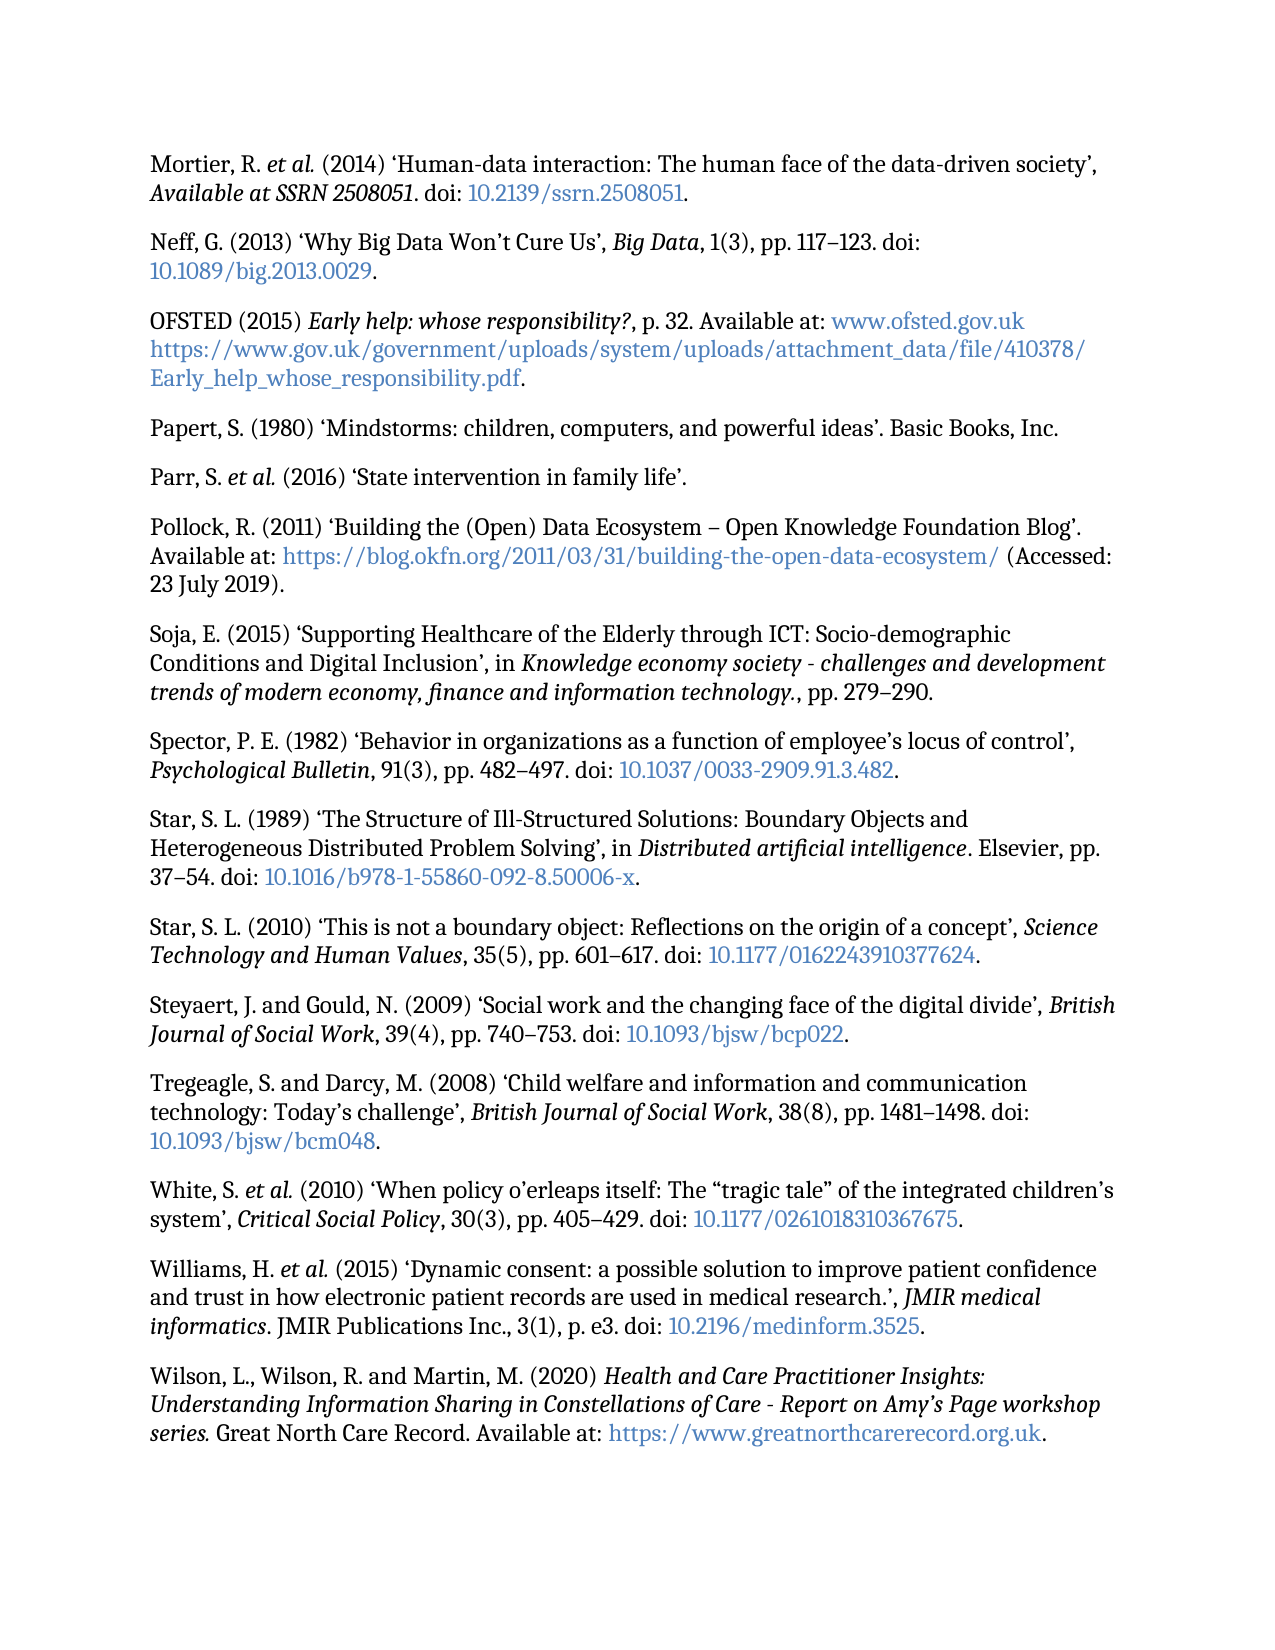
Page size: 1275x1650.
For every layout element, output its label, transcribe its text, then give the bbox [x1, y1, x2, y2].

text Soja, E. (2015) ‘Supporting Healthcare of the Elderly through ICT: Socio-demographic Conditions and Digital Inclusion’, in Knowledge economy society - challenges and development trends of modern economy, finance and information technology., pp. 279–290. [150, 620, 1125, 706]
text OFSTED (2015) Early help: whose responsibility?, p. 32. Available at: www.ofsted.gov.uk https://www.gov.uk/government/uploads/system/uploads/attachment_data/file/410378/Early_help_whose_responsibility.pdf. [150, 307, 1125, 393]
text Wilson, L., Wilson, R. and Martin, M. (2020) Health and Care Practitioner Insights: Understanding Information Sharing in Constellations of Care - Report on Amy’s Page workshop series. Great North Care Record. Available at: https://www.greatnorthcarerecord.org.uk. [150, 1362, 1125, 1448]
text Steyaert, J. and Gould, N. (2009) ‘Social work and the changing face of the digital divide’, British Journal of Social Work, 39(4), pp. 740–753. doi: 10.1093/bjsw/bcp022. [150, 991, 1125, 1048]
text Williams, H. et al. (2015) ‘Dynamic consent: a possible solution to improve patient confidence and trust in how electronic patient records are used in medical research.’, JMIR medical informatics. JMIR Publications Inc., 3(1), p. e3. doi: 10.2196/medinform.3525. [150, 1254, 1125, 1341]
text Star, S. L. (1989) ‘The Structure of Ill-Structured Solutions: Boundary Objects and Heterogeneous Distributed Problem Solving’, in Distributed artificial intelligence. Elsevier, pp. 37–54. doi: 10.1016/b978-1-55860-092-8.50006-x. [150, 805, 1125, 892]
text Neff, G. (2013) ‘Why Big Data Won’t Cure Us’, Big Data, 1(3), pp. 117–123. doi: 10.1089/big.2013.0029. [150, 228, 1125, 286]
text Star, S. L. (2010) ‘This is not a boundary object: Reflections on the origin of a concept’, Science Technology and Human Values, 35(5), pp. 601–617. doi: 10.1177/0162243910377624. [150, 912, 1125, 970]
text Tregeagle, S. and Darcy, M. (2008) ‘Child welfare and information and communication technology: Today’s challenge’, British Journal of Social Work, 38(8), pp. 1481–1498. doi: 10.1093/bjsw/bcm048. [150, 1069, 1125, 1155]
text Papert, S. (1980) ‘Mindstorms: children, computers, and powerful ideas’. Basic Books, Inc. [150, 414, 1125, 442]
text Pollock, R. (2011) ‘Building the (Open) Data Ecosystem – Open Knowledge Foundation Blog’. Available at: https://blog.okfn.org/2011/03/31/building-the-open-data-ecosystem/ (Accessed: 23 July 2019). [150, 513, 1125, 599]
text Mortier, R. et al. (2014) ‘Human-data interaction: The human face of the data-driven society’, Available at SSRN 2508051. doi: 10.2139/ssrn.2508051. [150, 150, 1125, 207]
text Spector, P. E. (1982) ‘Behavior in organizations as a function of employee’s locus of control’, Psychological Bulletin, 91(3), pp. 482–497. doi: 10.1037/0033-2909.91.3.482. [150, 727, 1125, 784]
text Parr, S. et al. (2016) ‘State intervention in family life’. [150, 463, 1125, 492]
text White, S. et al. (2010) ‘When policy o’erleaps itself: The “tragic tale” of the integrated children’s system’, Critical Social Policy, 30(3), pp. 405–429. doi: 10.1177/0261018310367675. [150, 1176, 1125, 1234]
